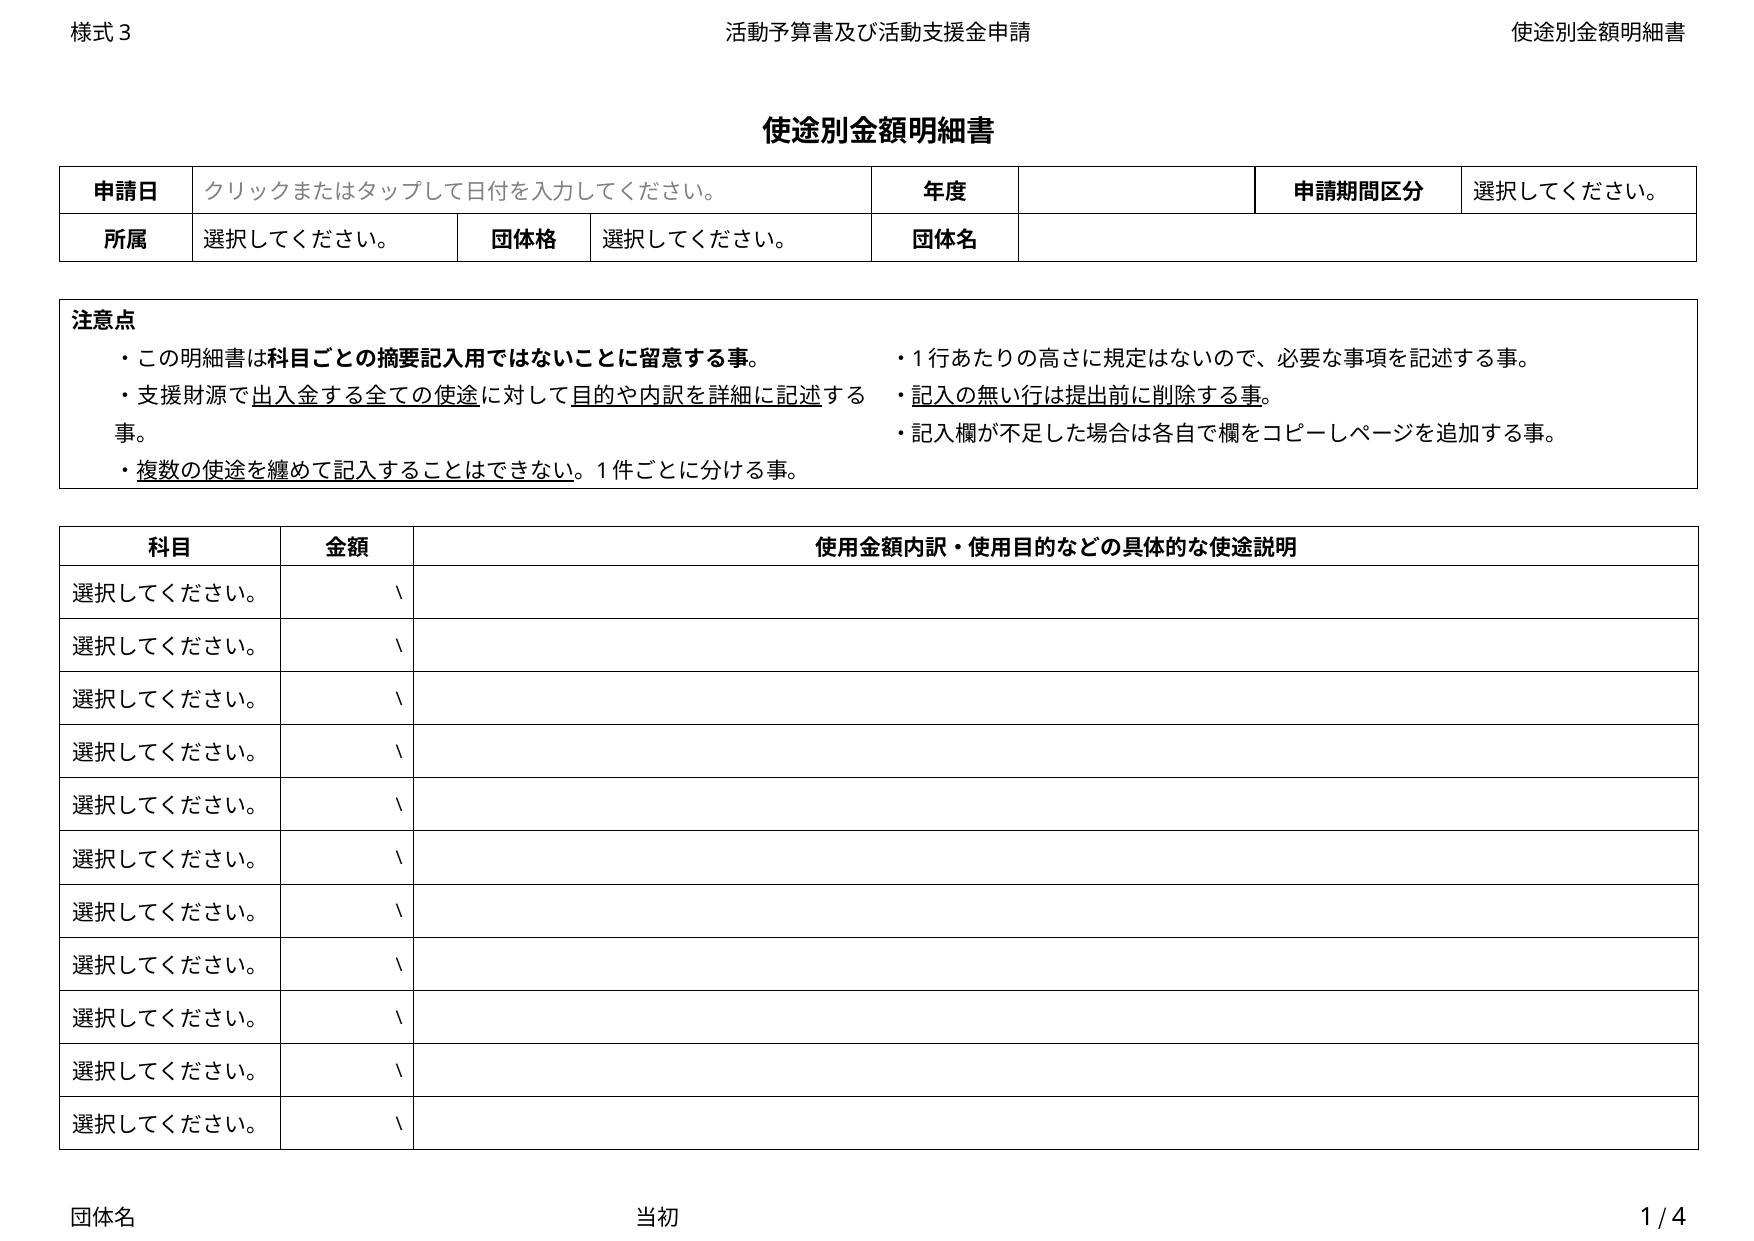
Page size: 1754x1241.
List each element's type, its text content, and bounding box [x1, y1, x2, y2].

table_cell [414, 831, 1698, 883]
table_cell \ [281, 672, 413, 724]
table_cell 所属 [60, 214, 192, 261]
table_cell [414, 991, 1698, 1043]
table_cell \ [281, 1044, 413, 1096]
table_header 年度 [872, 167, 1018, 213]
table_cell \ [281, 938, 413, 990]
table_cell \ [281, 725, 413, 777]
table_cell \ [281, 778, 413, 830]
table_header 申請日 [60, 167, 192, 213]
table_cell [414, 885, 1698, 937]
text 使途別金額明細書 [59, 91, 1698, 166]
table_cell [414, 725, 1698, 777]
table_header 金額 [281, 527, 413, 565]
table_header 注意点 ・この明細書は科目ごとの摘要記入用ではないことに留意する事。 ・支援財源で出入金する全ての使途に対して目的や内訳を詳細に記述する事。 ・複数の使途を纏めて記入することはできない。1件ごとに分ける事。 [60, 300, 878, 488]
table_cell \ [281, 885, 413, 937]
table_header ・1行あたりの高さに規定はないので、必要な事項を記述する事。 ・記入の無い行は提出前に削除する事。 ・記入欄が不足した場合は各自で欄をコピーしページを追加する事。 [879, 300, 1697, 488]
table_cell \ [281, 566, 413, 618]
table_cell 団体格 [458, 214, 590, 261]
table_cell [414, 1097, 1698, 1149]
table_cell [414, 938, 1698, 990]
table_cell [414, 778, 1698, 830]
table_cell \ [281, 831, 413, 883]
table_cell [414, 672, 1698, 724]
table_header 科目 [60, 527, 280, 565]
table_cell \ [281, 619, 413, 671]
table_header 申請期間区分 [1256, 167, 1461, 213]
table_cell [1019, 214, 1696, 261]
table_cell \ [281, 1097, 413, 1149]
table_cell 団体名 [872, 214, 1018, 261]
table_cell [414, 619, 1698, 671]
table_cell [414, 1044, 1698, 1096]
table_header 使用金額内訳・使用目的などの具体的な使途説明 [414, 527, 1698, 565]
table_header [1019, 167, 1254, 213]
table_cell \ [281, 991, 413, 1043]
table_cell [414, 566, 1698, 618]
